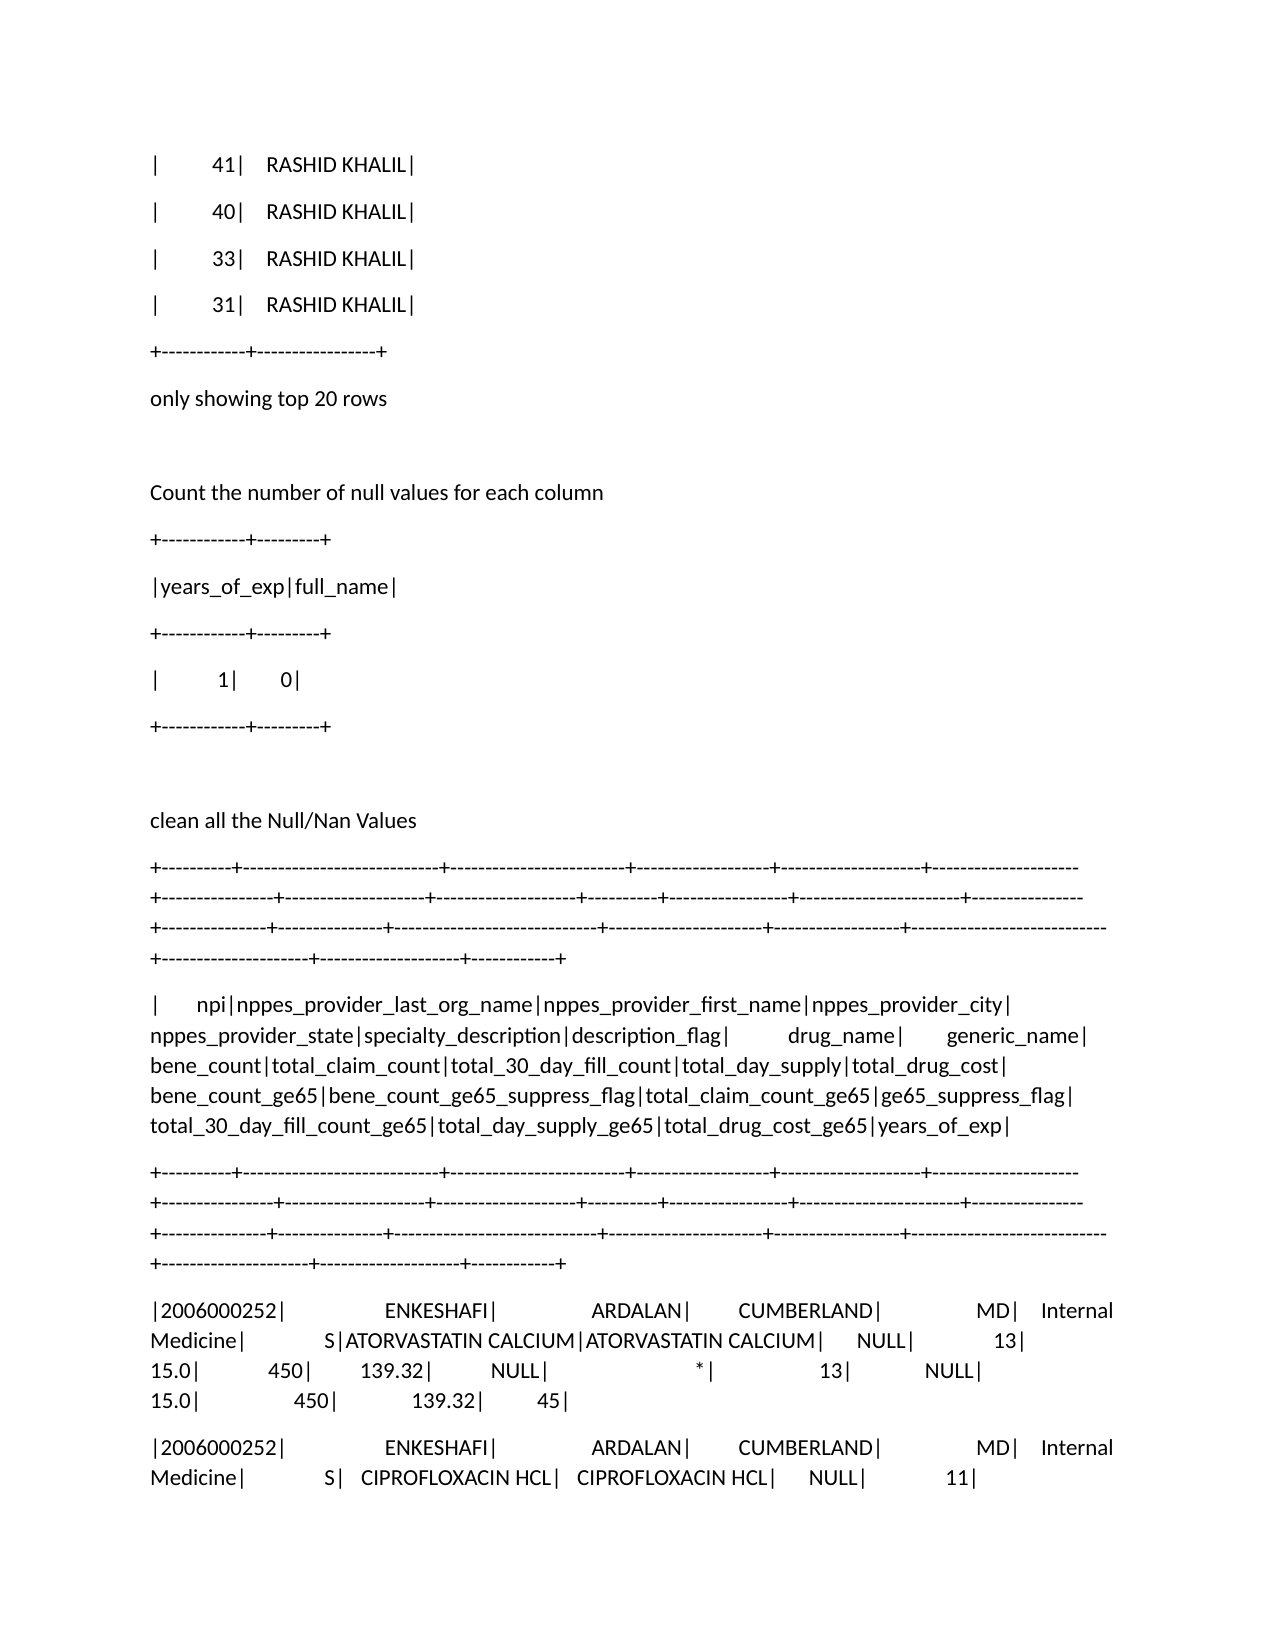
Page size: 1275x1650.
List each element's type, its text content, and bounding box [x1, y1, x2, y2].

text +------------+---------+ [150, 712, 1125, 741]
text | 33| RASHID KHALIL| [150, 244, 1125, 272]
text Count the number of null values for each column [150, 478, 1125, 506]
text | 40| RASHID KHALIL| [150, 197, 1125, 225]
text | npi|nppes_provider_last_org_name|nppes_provider_first_name|nppes_provider_city|nppes_provider_state|specialty_description|description_flag| drug_name| generic_name|bene_count|total_claim_count|total_30_day_fill_count|total_day_supply|total_drug_cost|bene_count_ge65|bene_count_ge65_suppress_flag|total_claim_count_ge65|ge65_suppress_flag|total_30_day_fill_count_ge65|total_day_supply_ge65|total_drug_cost_ge65|years_of_exp| [150, 991, 1125, 1139]
text clean all the Null/Nan Values [150, 806, 1125, 834]
text +----------+----------------------------+-------------------------+-------------------+--------------------+---------------------+----------------+--------------------+--------------------+----------+-----------------+-----------------------+----------------+---------------+---------------+-----------------------------+----------------------+------------------+----------------------------+---------------------+--------------------+------------+ [150, 1158, 1125, 1277]
text +------------+---------+ [150, 525, 1125, 553]
text | 41| RASHID KHALIL| [150, 150, 1125, 178]
text | 1| 0| [150, 666, 1125, 694]
text | 31| RASHID KHALIL| [150, 291, 1125, 319]
text |years_of_exp|full_name| [150, 572, 1125, 600]
text +------------+---------+ [150, 619, 1125, 647]
text +----------+----------------------------+-------------------------+-------------------+--------------------+---------------------+----------------+--------------------+--------------------+----------+-----------------+-----------------------+----------------+---------------+---------------+-----------------------------+----------------------+------------------+----------------------------+---------------------+--------------------+------------+ [150, 853, 1125, 972]
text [150, 1433, 1125, 1492]
text only showing top 20 rows [150, 384, 1125, 412]
text |2006000252| ENKESHAFI| ARDALAN| CUMBERLAND| MD| Internal Medicine| S|ATORVASTATIN CALCIUM|ATORVASTATIN CALCIUM| NULL| 13| 15.0| 450| 139.32| NULL| *| 13| NULL| 15.0| 450| 139.32| 45| [150, 1296, 1125, 1414]
text +------------+-----------------+ [150, 337, 1125, 366]
